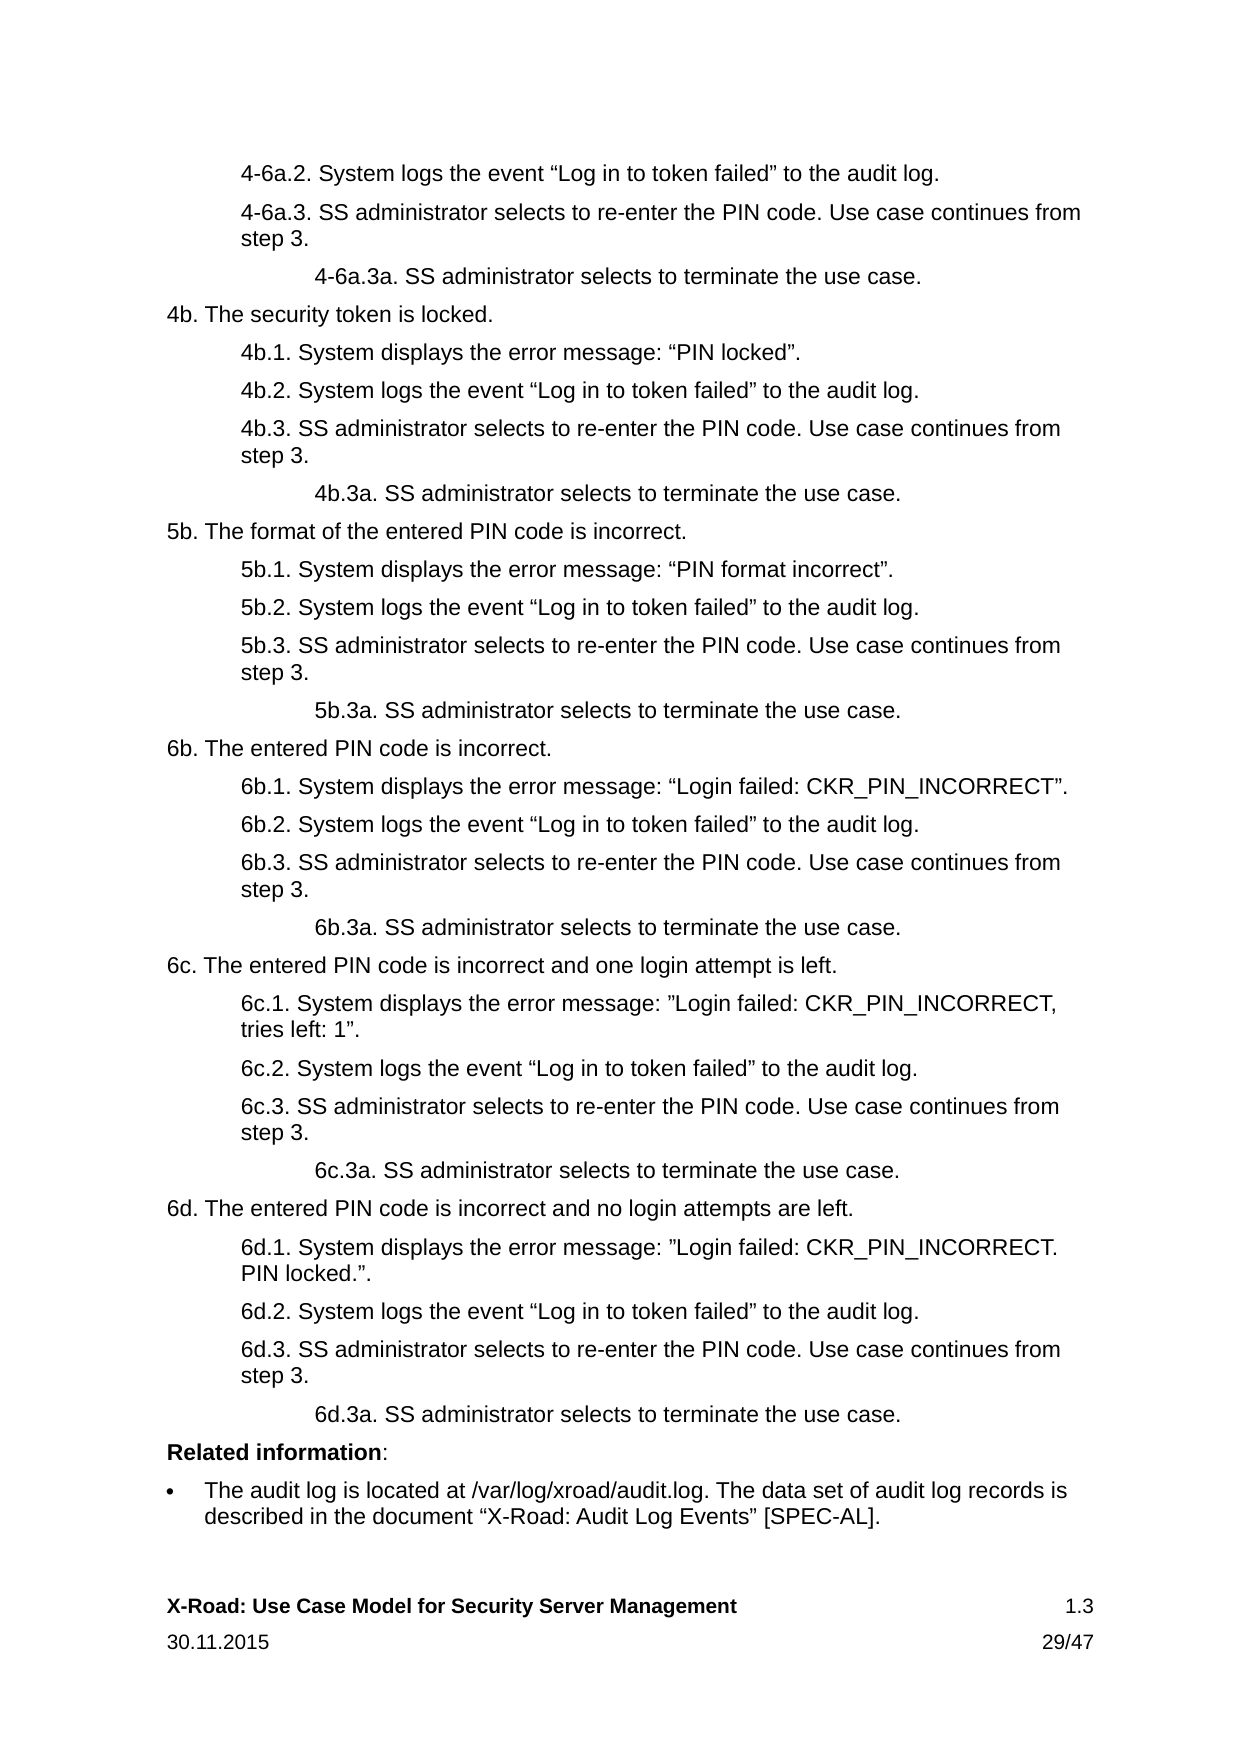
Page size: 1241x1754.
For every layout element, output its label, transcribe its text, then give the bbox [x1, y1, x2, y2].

text 6c.1. System displays the error message: ”Login failed: CKR_PIN_INCORRECT, tries left: 1”. [241, 990, 1094, 1043]
text 6b.3. SS administrator selects to re-enter the PIN code. Use case continues from step 3. [241, 849, 1094, 902]
text 6d.1. System displays the error message: ”Login failed: CKR_PIN_INCORRECT. PIN locked.”. [241, 1233, 1094, 1286]
text 6d.3. SS administrator selects to re-enter the PIN code. Use case continues from step 3. [241, 1336, 1094, 1389]
text 6c.3a. SS administrator selects to terminate the use case. [314, 1157, 1094, 1183]
text 4-6a.3a. SS administrator selects to terminate the use case. [314, 263, 1094, 289]
text 4b.3. SS administrator selects to re-enter the PIN code. Use case continues from step 3. [241, 415, 1094, 468]
text 5b.3a. SS administrator selects to terminate the use case. [314, 697, 1094, 723]
text 6c. The entered PIN code is incorrect and one login attempt is left. [167, 952, 1094, 978]
text 5b.3. SS administrator selects to re-enter the PIN code. Use case continues from step 3. [241, 632, 1094, 685]
text 6b.3a. SS administrator selects to terminate the use case. [314, 914, 1094, 940]
text 4b.3a. SS administrator selects to terminate the use case. [314, 480, 1094, 506]
text 6b. The entered PIN code is incorrect. [167, 735, 1094, 761]
text 5b.1. System displays the error message: “PIN format incorrect”. [241, 556, 1094, 582]
text 6b.1. System displays the error message: “Login failed: CKR_PIN_INCORRECT”. [241, 773, 1094, 799]
text 4-6a.2. System logs the event “Log in to token failed” to the audit log. [241, 160, 1094, 187]
text 6c.3. SS administrator selects to re-enter the PIN code. Use case continues from step 3. [241, 1093, 1094, 1145]
text 5b.2. System logs the event “Log in to token failed” to the audit log. [241, 594, 1094, 621]
text 4b. The security token is locked. [167, 301, 1094, 327]
text 6d.2. System logs the event “Log in to token failed” to the audit log. [241, 1298, 1094, 1324]
list The audit log is located at /var/log/xroad/audit.log. The data set of audit log records is described in the document “X-Road: Audit Log Events” [SPEC-AL]. [167, 1477, 1094, 1529]
text 5b. The format of the entered PIN code is incorrect. [167, 518, 1094, 544]
text 4b.1. System displays the error message: “PIN locked”. [241, 339, 1094, 366]
text Related information: [167, 1439, 1094, 1465]
text 6c.2. System logs the event “Log in to token failed” to the audit log. [241, 1054, 1094, 1081]
text 6b.2. System logs the event “Log in to token failed” to the audit log. [241, 811, 1094, 838]
text 4b.2. System logs the event “Log in to token failed” to the audit log. [241, 377, 1094, 404]
text 4-6a.3. SS administrator selects to re-enter the PIN code. Use case continues from step 3. [241, 198, 1094, 251]
text 6d. The entered PIN code is incorrect and no login attempts are left. [167, 1195, 1094, 1222]
text 6d.3a. SS administrator selects to terminate the use case. [314, 1401, 1094, 1427]
